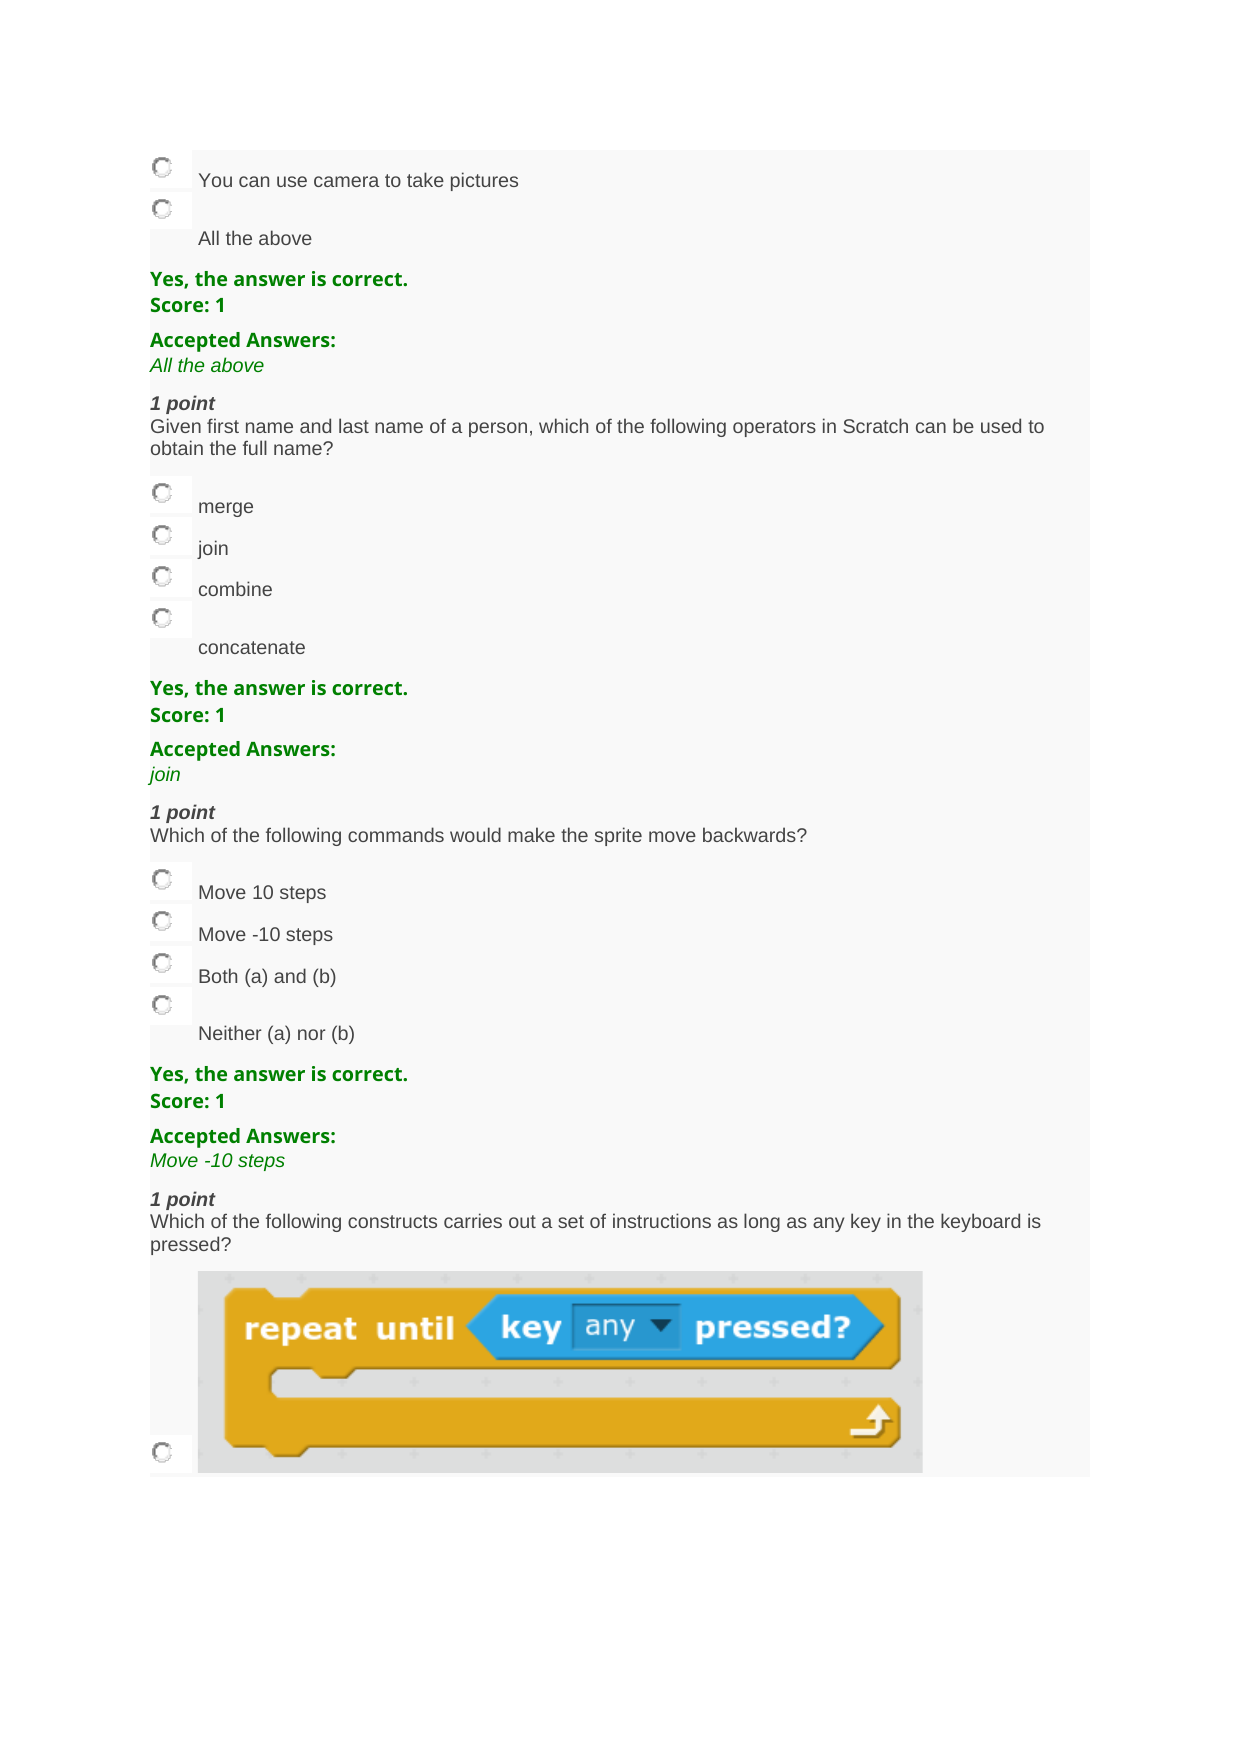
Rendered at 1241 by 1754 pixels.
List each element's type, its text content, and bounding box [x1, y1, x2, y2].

text Yes, the answer is correct. Score: 1 [150, 1060, 1090, 1114]
text Which of the following commands would make the sprite move backwards? [150, 824, 1090, 846]
text Move 10 steps [150, 862, 1090, 904]
text merge [150, 476, 1090, 517]
text concatenate [150, 601, 1090, 658]
text Yes, the answer is correct. Score: 1 [150, 674, 1090, 728]
text Neither (a) nor (b) [150, 987, 1090, 1045]
text Accepted Answers: [150, 1122, 1090, 1149]
text Which of the following constructs carries out a set of instructions as long as any key in the keyboard is pressed? [150, 1210, 1090, 1256]
text Both (a) and (b) [150, 946, 1090, 987]
text You can use camera to take pictures [150, 150, 1090, 192]
text combine [150, 559, 1090, 601]
text join [150, 517, 1090, 559]
text Accepted Answers: [150, 736, 1090, 763]
text Move -10 steps [150, 904, 1090, 946]
text Given first name and last name of a person, which of the following operators in Scratch can be used to obtain the full name? [150, 414, 1090, 460]
text 1 point [150, 1187, 1090, 1210]
text 1 point [150, 801, 1090, 824]
picture [197, 1271, 923, 1473]
text Move -10 steps [150, 1149, 1090, 1172]
text 1 point [150, 392, 1090, 414]
text Accepted Answers: [150, 327, 1090, 353]
text Yes, the answer is correct. Score: 1 [150, 265, 1090, 319]
text All the above [150, 192, 1090, 249]
text join [150, 763, 1090, 785]
text All the above [150, 353, 1090, 376]
